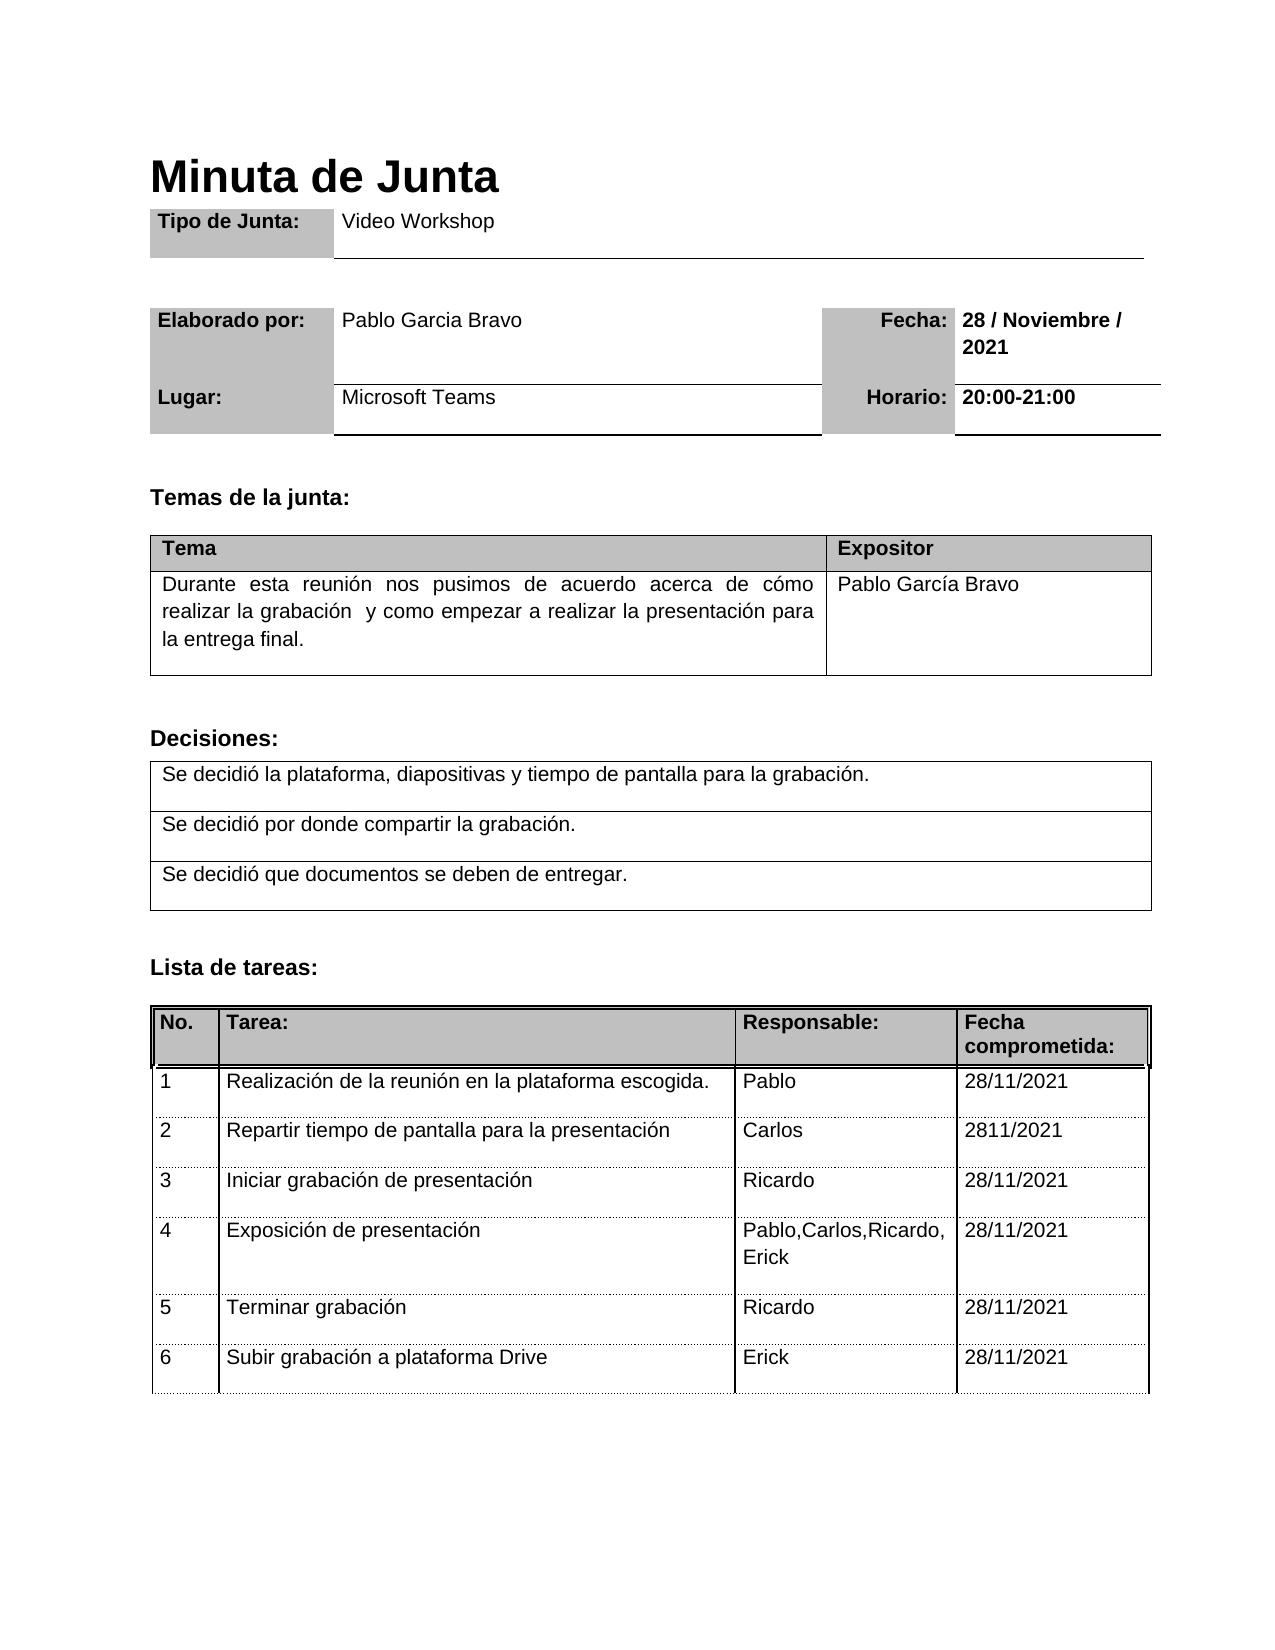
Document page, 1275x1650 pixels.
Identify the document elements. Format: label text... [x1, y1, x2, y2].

table_cell Durante esta reunión nos pusimos de acuerdo acerca de cómo realizar la grabación y como empezar a realizar la presentación para la entrega final. [151, 572, 826, 675]
table_header Fecha: [822, 308, 955, 384]
table_cell 3 [153, 1167, 218, 1217]
table_cell Erick [736, 1344, 956, 1393]
table_header Fecha comprometida: [958, 1010, 1147, 1064]
table_header Tema [151, 536, 826, 571]
table_cell Microsoft Teams [334, 385, 822, 434]
table_cell 20:00-21:00 [955, 385, 1161, 434]
text Lista de tareas: [150, 954, 1125, 980]
table_header No. [155, 1010, 218, 1064]
subtitle Decisiones: [150, 725, 1125, 751]
table_cell 28/11/2021 [958, 1344, 1148, 1393]
table_cell Ricardo [736, 1167, 956, 1217]
table_header Expositor [827, 536, 1151, 571]
table_cell 5 [153, 1294, 218, 1343]
table_cell Subir grabación a plataforma Drive [220, 1344, 734, 1393]
table_header Tipo de Junta: [150, 209, 334, 258]
table_cell Iniciar grabación de presentación [220, 1167, 734, 1217]
text Minuta de Junta [150, 150, 1125, 203]
table_header Pablo Garcia Bravo [334, 308, 822, 384]
table_header 28 / Noviembre / 2021 [955, 308, 1161, 384]
table_cell 1 [153, 1064, 218, 1117]
table_cell Carlos [736, 1117, 956, 1167]
table_cell 2 [153, 1117, 218, 1167]
table_cell Exposición de presentación [220, 1217, 734, 1294]
table_cell Repartir tiempo de pantalla para la presentación [220, 1117, 734, 1167]
table_cell 2811/2021 [958, 1117, 1148, 1167]
table_cell Ricardo [736, 1294, 956, 1343]
table_cell 4 [153, 1217, 218, 1294]
table_header Tarea: [220, 1010, 735, 1064]
table_cell 28/11/2021 [958, 1064, 1148, 1117]
table_cell Lugar: [150, 384, 334, 434]
text Temas de la junta : [150, 484, 1125, 510]
table_header Se decidió la plataforma, diapositivas y tiempo de pantalla para la grabación. [151, 762, 1151, 811]
table_cell Se decidió que documentos se deben de entregar. [151, 862, 1151, 910]
table_cell Pablo [736, 1069, 956, 1117]
table_header Video Workshop [334, 209, 1144, 258]
table_cell 28/11/2021 [958, 1167, 1148, 1217]
table_cell 28/11/2021 [958, 1217, 1148, 1294]
table_header Elaborado por: [150, 308, 334, 384]
table_cell Terminar grabación [220, 1294, 734, 1343]
table_cell Se decidió por donde compartir la grabación. [151, 812, 1151, 861]
table_cell Realización de la reunión en la plataforma escogida. [220, 1069, 734, 1117]
table_cell Horario: [822, 384, 955, 434]
table_cell 6 [153, 1344, 218, 1393]
table_header Responsable: [736, 1010, 956, 1064]
table_cell Pablo,Carlos,Ricardo,Erick [736, 1217, 956, 1294]
table_cell Pablo García Bravo [827, 572, 1151, 675]
table_cell 28/11/2021 [958, 1294, 1148, 1343]
